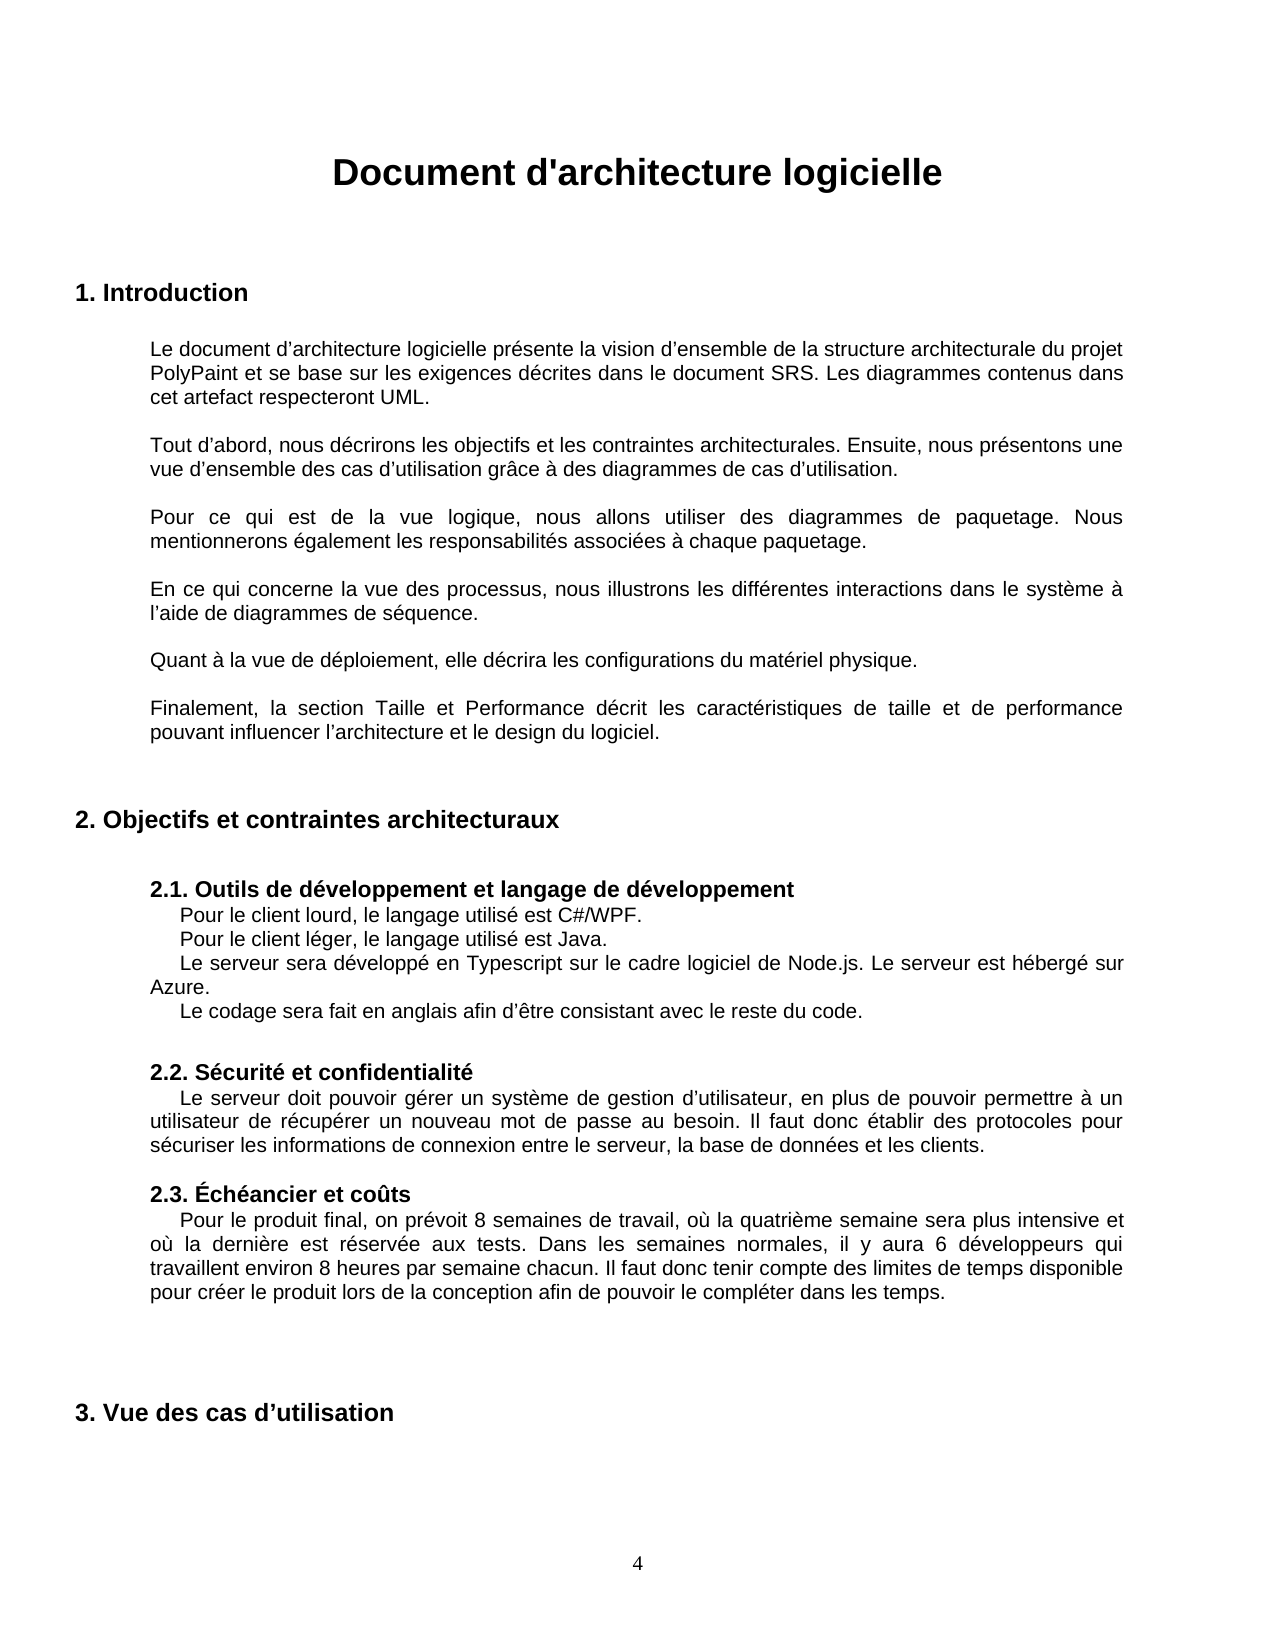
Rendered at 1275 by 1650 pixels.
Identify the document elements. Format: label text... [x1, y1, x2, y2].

text Quant à la vue de déploiement, elle décrira les configurations du matériel physique. [150, 648, 1125, 672]
text En ce qui concerne la vue des processus, nous illustrons les différentes interactions dans le système à l’aide de diagrammes de séquence. [150, 576, 1125, 624]
text Finalement, la section Taille et Performance décrit les caractéristiques de taille et de performance pouvant influencer l’architecture et le design du logiciel. [150, 696, 1125, 744]
text Le serveur doit pouvoir gérer un système de gestion d’utilisateur, en plus de pouvoir permettre à un utilisateur de récupérer un nouveau mot de passe au besoin. Il faut donc établir des protocoles pour sécuriser les informations de connexion entre le serveur, la base de données et les clients. [150, 1085, 1125, 1157]
text Tout d’abord, nous décrirons les objectifs et les contraintes architecturales. Ensuite, nous présentons une vue d’ensemble des cas d’utilisation grâce à des diagrammes de cas d’utilisation. [150, 433, 1125, 481]
text Le codage sera fait en anglais afin d’être consistant avec le reste du code. [150, 998, 1125, 1022]
text 2.2. Sécurité et confidentialité [150, 1059, 1125, 1085]
text Pour le client léger, le langage utilisé est Java. [150, 927, 1125, 951]
text Pour ce qui est de la vue logique, nous allons utiliser des diagrammes de paquetage. Nous mentionnerons également les responsabilités associées à chaque paquetage. [150, 504, 1125, 552]
subtitle 2. Objectifs et contraintes architecturaux [75, 805, 1125, 833]
subtitle 1. Introduction [75, 278, 1125, 307]
title Document d'architecture logicielle [150, 150, 1125, 193]
text Pour le produit final, on prévoit 8 semaines de travail, où la quatrième semaine sera plus intensive et où la dernière est réservée aux tests. Dans les semaines normales, il y aura 6 développeurs qui travaillent environ 8 heures par semaine chacun. Il faut donc tenir compte des limites de temps disponible pour créer le produit lors de la conception afin de pouvoir le compléter dans les temps. [150, 1208, 1125, 1303]
text 2.3. Échéancier et coûts [150, 1181, 1125, 1208]
text 2.1. Outils de développement et langage de développement [150, 876, 1125, 903]
text Pour le client lourd, le langage utilisé est C#/WPF. [150, 903, 1125, 927]
subtitle 3. Vue des cas d’utilisation [75, 1398, 1125, 1427]
text Le serveur sera développé en Typescript sur le cadre logiciel de Node.js. Le serveur est hébergé sur Azure. [150, 951, 1125, 998]
text Le document d’architecture logicielle présente la vision d’ensemble de la structure architecturale du projet PolyPaint et se base sur les exigences décrites dans le document SRS. Les diagrammes contenus dans cet artefact respecteront UML. [150, 337, 1125, 409]
